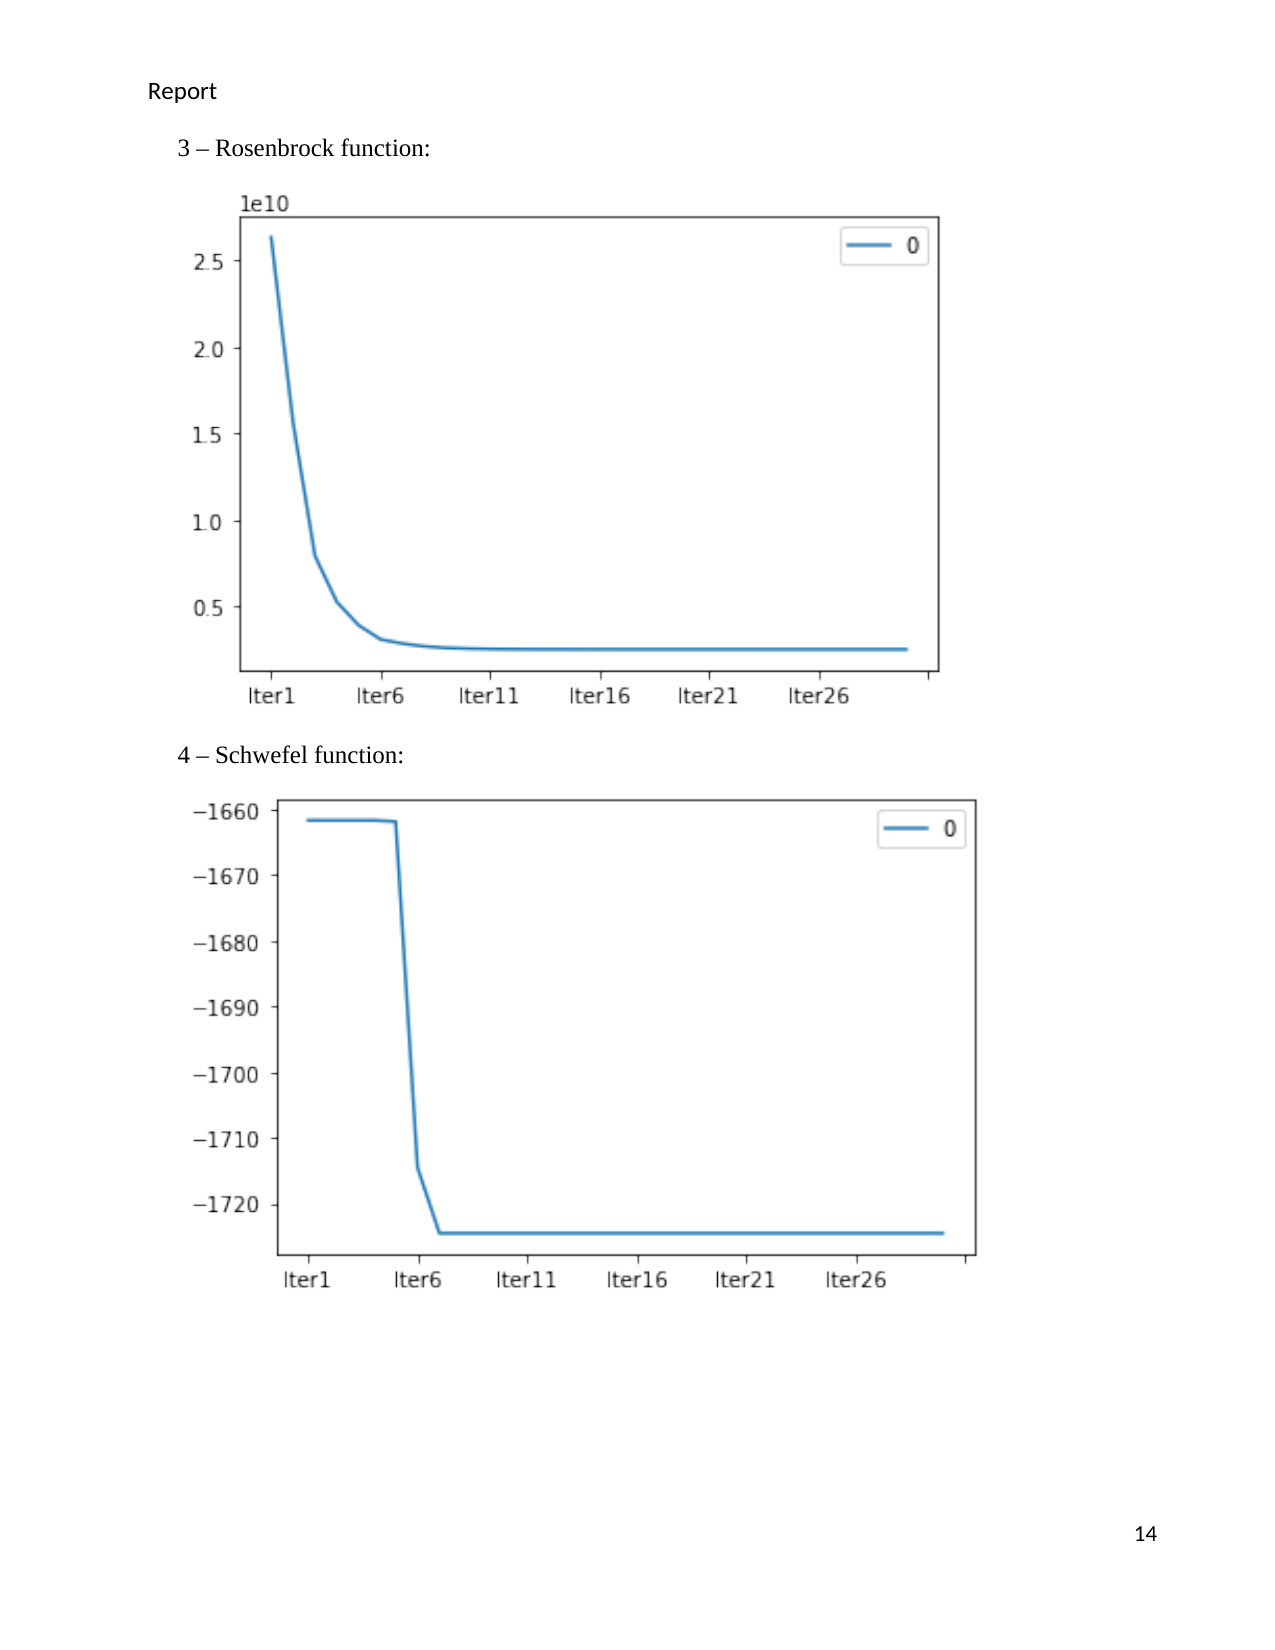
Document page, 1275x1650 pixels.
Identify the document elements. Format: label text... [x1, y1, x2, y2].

text 3 – Rosenbrock function: [148, 133, 1157, 162]
picture [177, 181, 953, 721]
picture [177, 787, 988, 1305]
text 4 – Schwefel function: [148, 740, 1157, 768]
